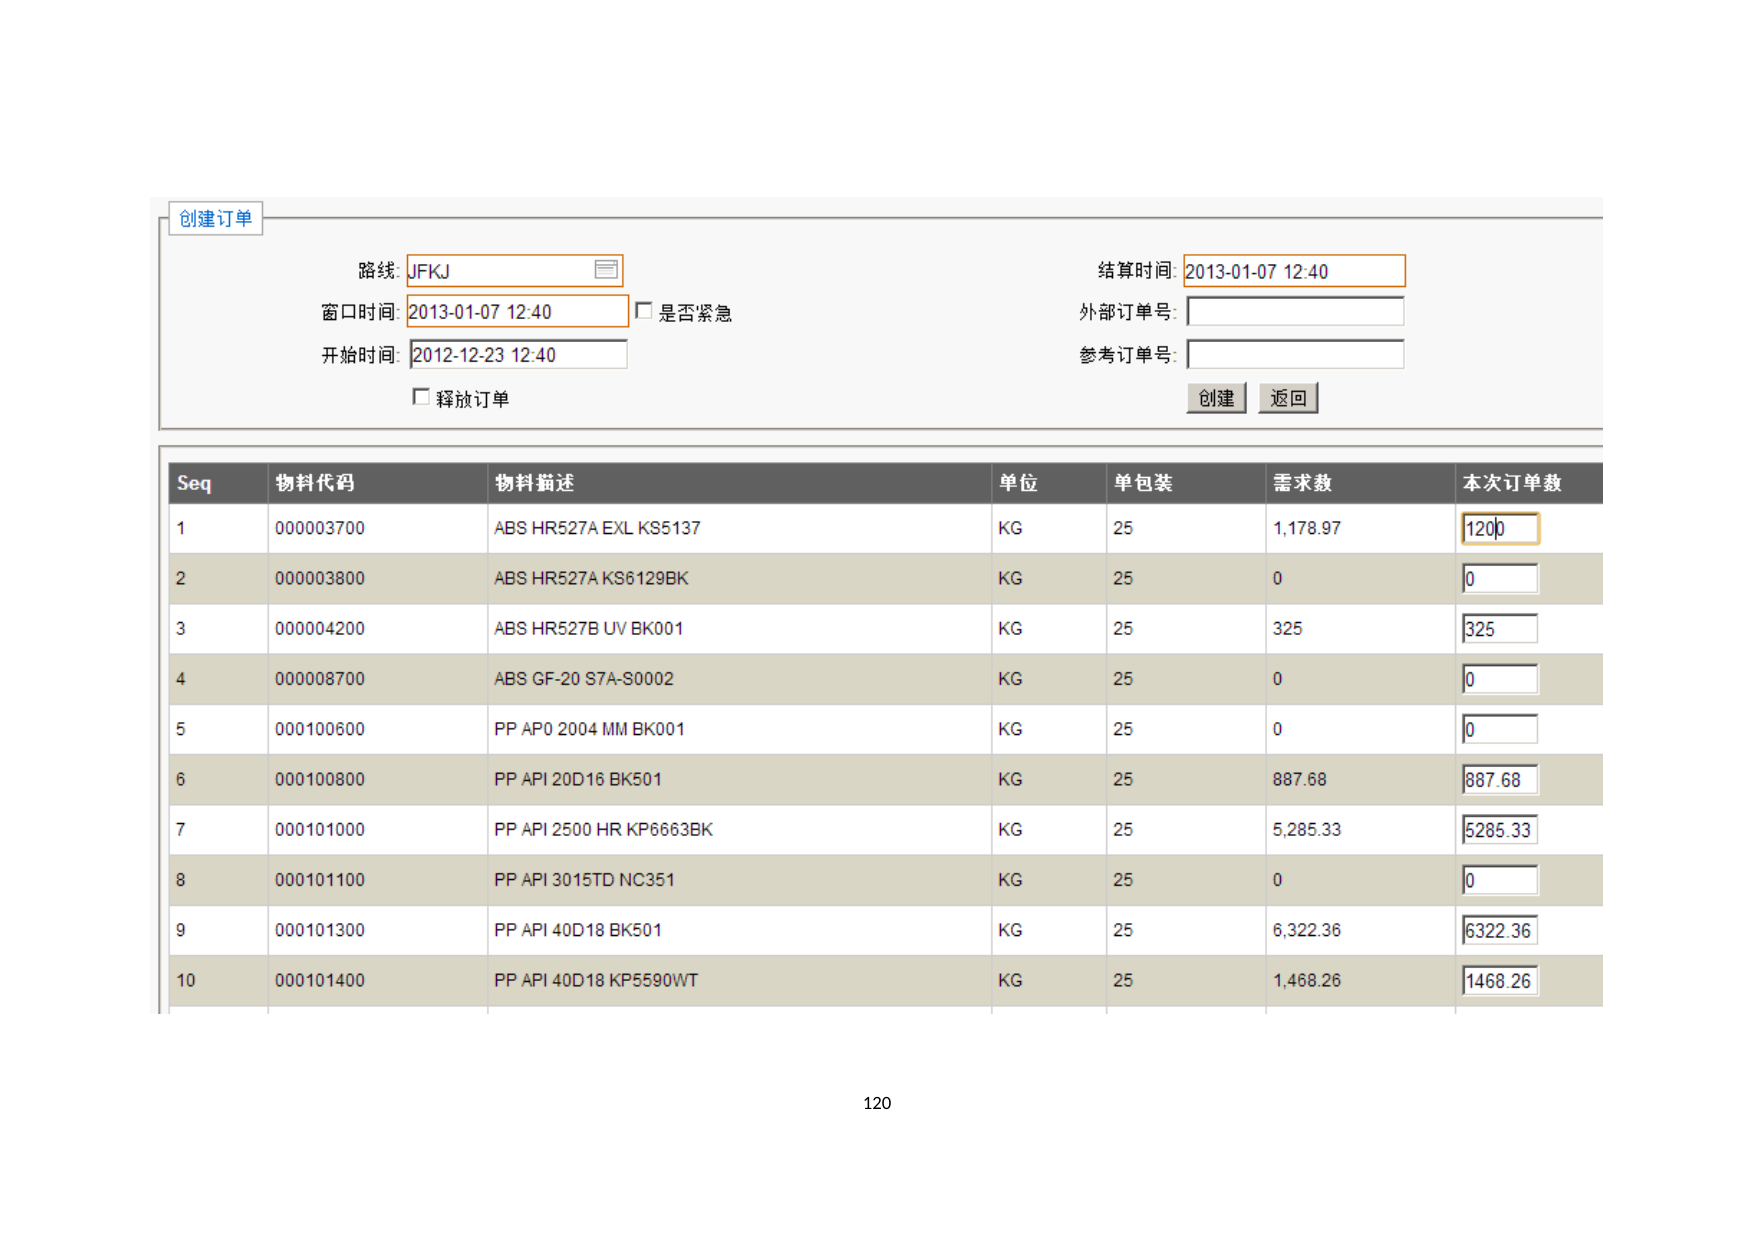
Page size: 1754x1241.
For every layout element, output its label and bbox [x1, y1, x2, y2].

picture [150, 197, 1603, 1014]
